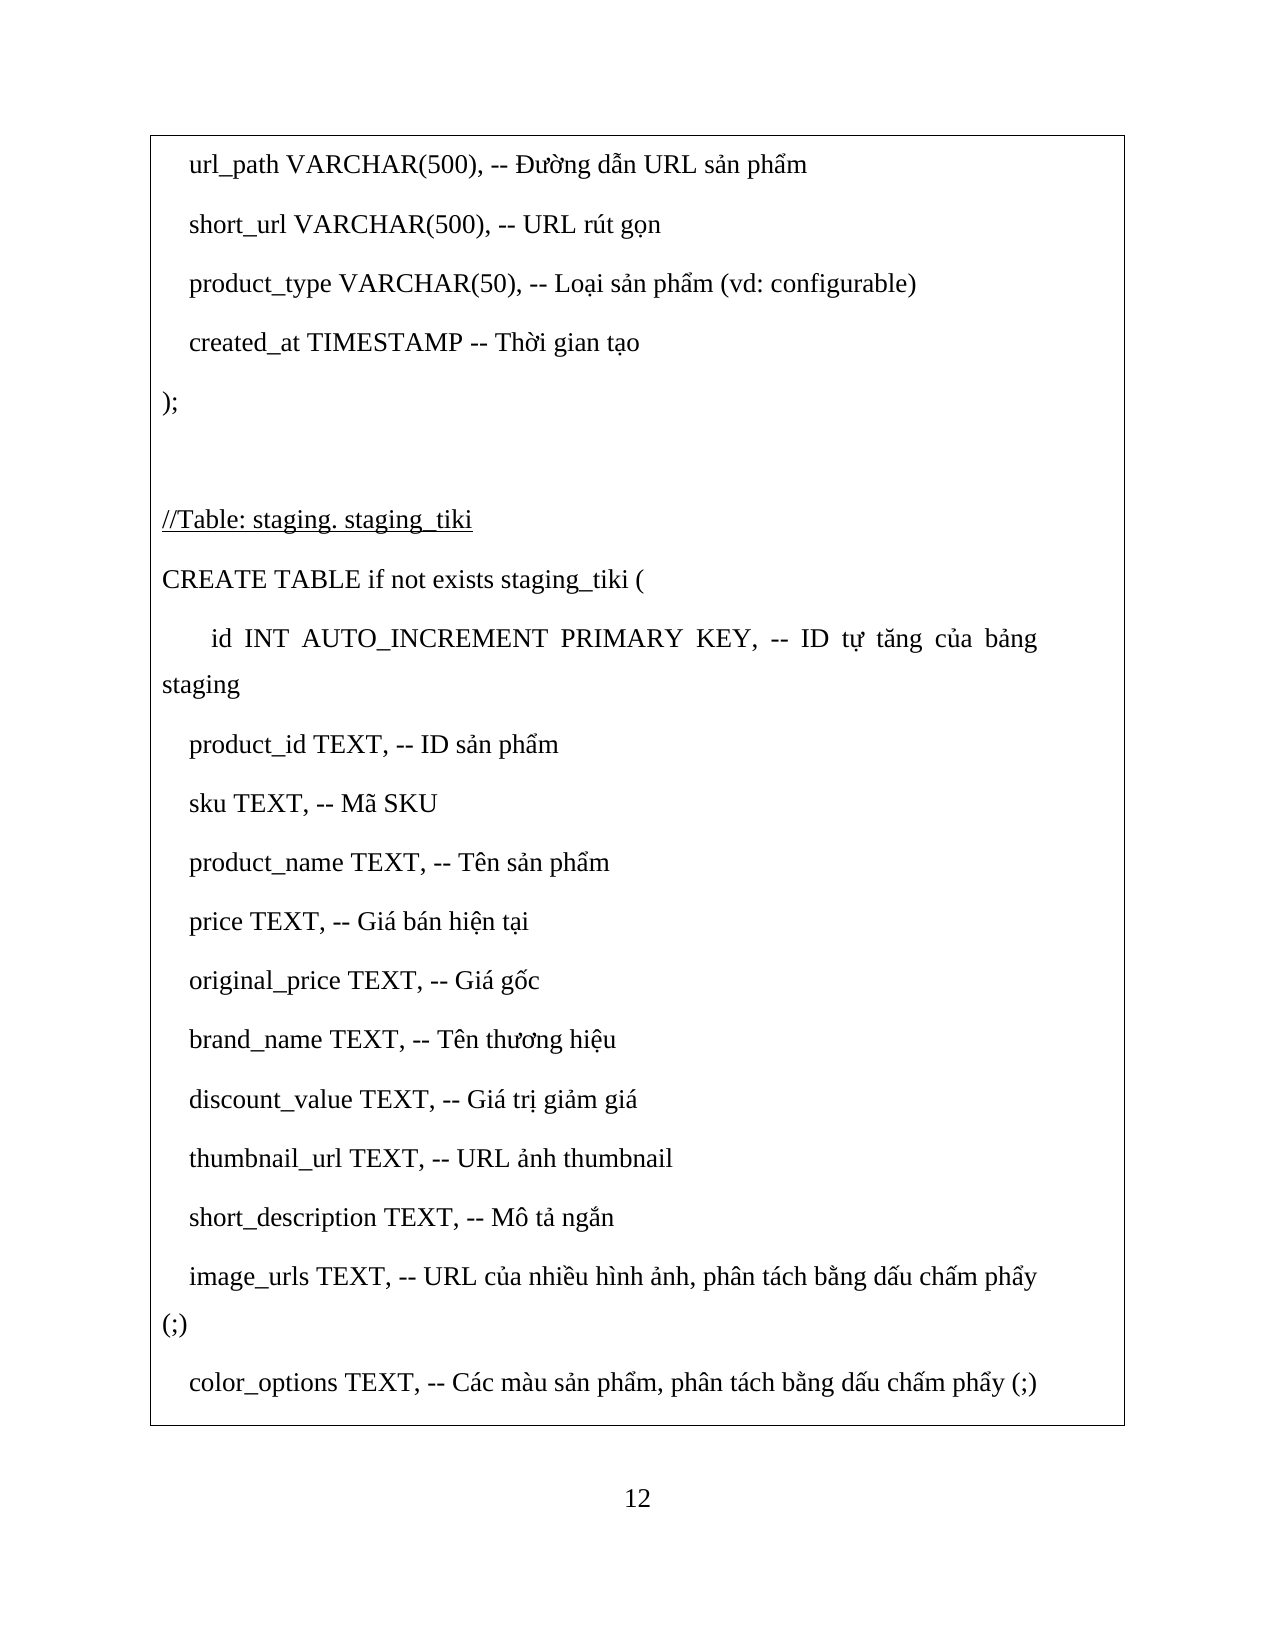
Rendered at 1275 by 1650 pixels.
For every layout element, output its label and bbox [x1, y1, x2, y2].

table_cell [151, 136, 1124, 1425]
